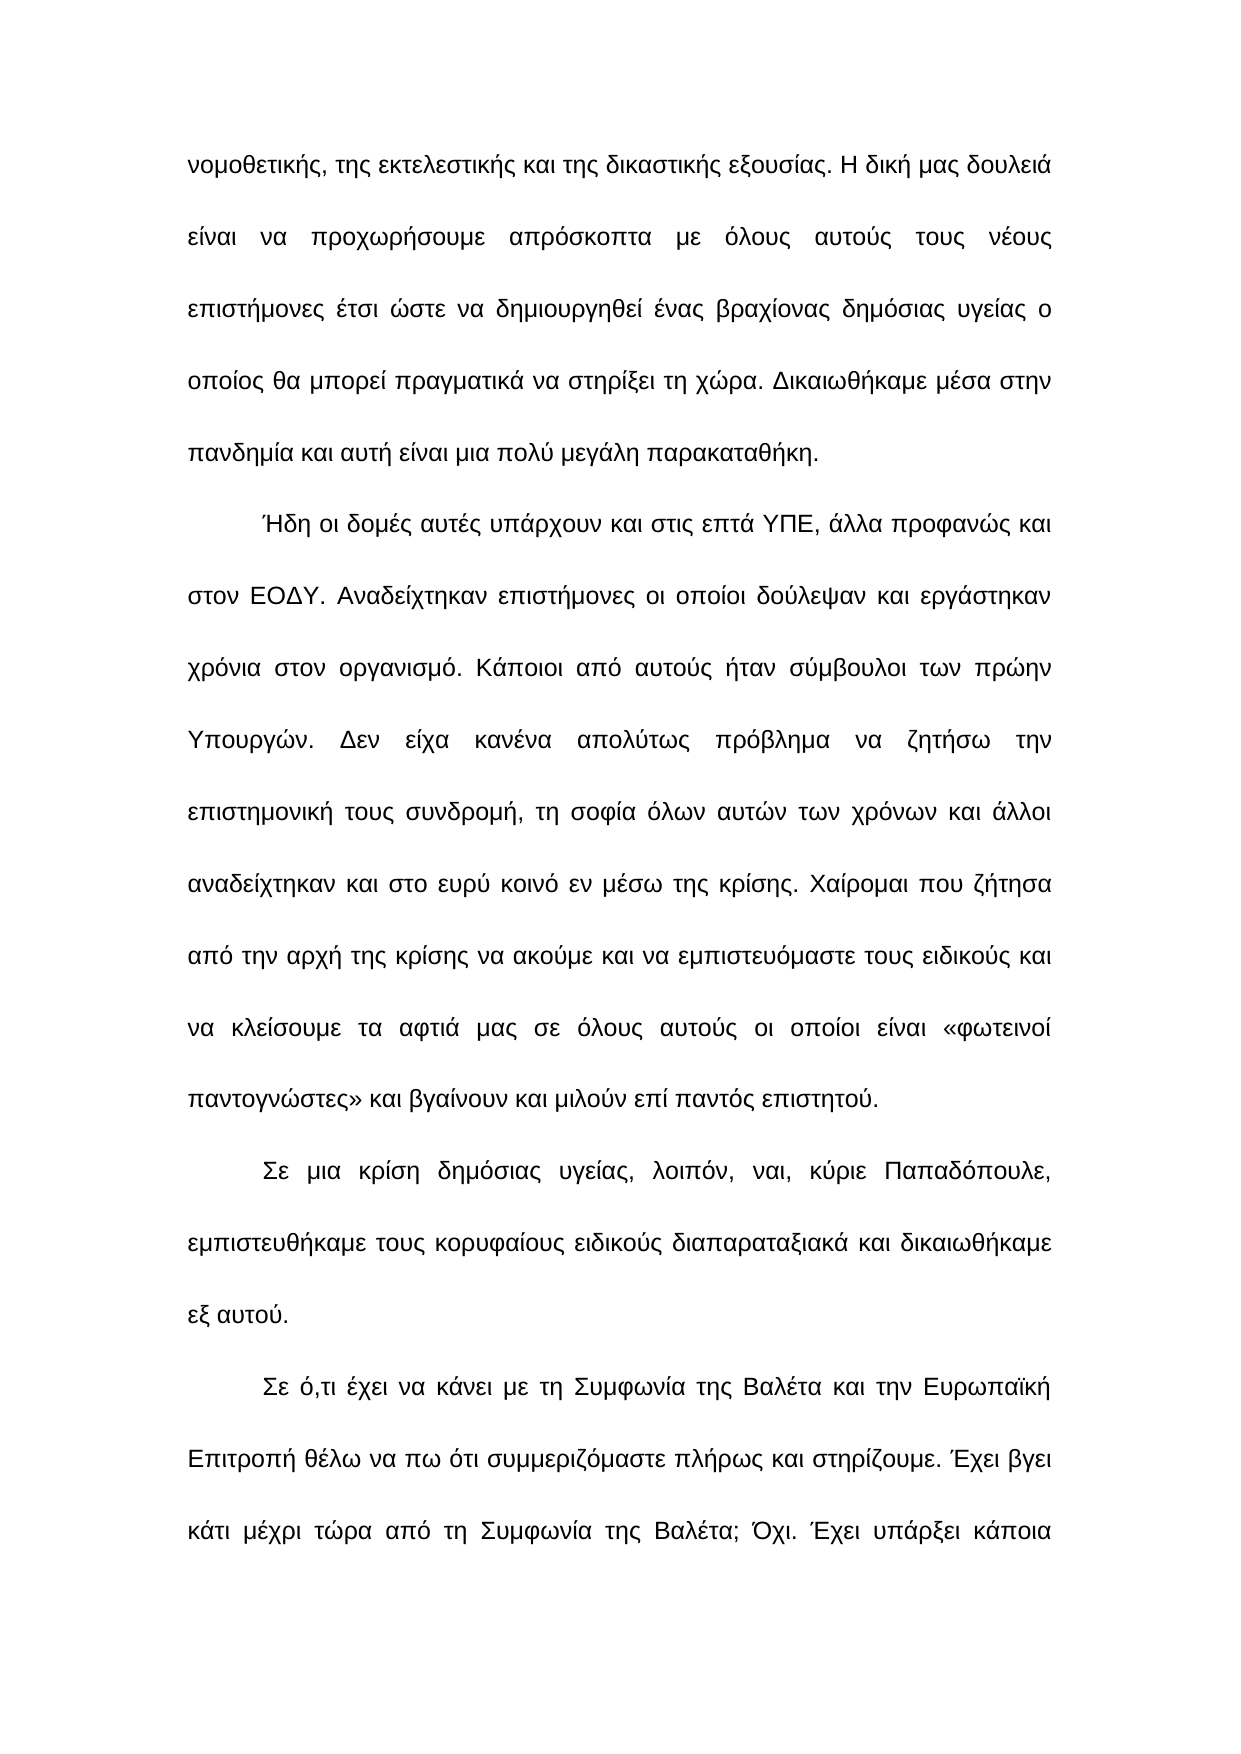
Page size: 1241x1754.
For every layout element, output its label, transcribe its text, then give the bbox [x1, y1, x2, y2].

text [187, 150, 1053, 466]
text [187, 1372, 1053, 1544]
text Σε μια κρίση δημόσιας υγείας, λοιπόν, ναι, κύριε Παπαδόπουλε, εμπιστευθήκαμε τους κορυφαίους ειδικούς διαπαραταξιακά και δικαιωθήκαμε εξ αυτού. [187, 1156, 1053, 1329]
text Ήδη οι δομές αυτές υπάρχουν και στις επτά ΥΠΕ, άλλα προφανώς και στον ΕΟΔΥ. Αναδείχτηκαν επιστήμονες οι οποίοι δούλεψαν και εργάστηκαν χρόνια στον οργανισμό. Κάποιοι από αυτούς ήταν σύμβουλοι των πρώην Υπουργών. Δεν είχα κανένα απολύτως πρόβλημα να ζητήσω την επιστημονική τους συνδρομή, τη σοφία όλων αυτών των χρόνων και άλλοι αναδείχτηκαν και στο ευρύ κοινό εν μέσω της κρίσης. Χαίρομαι που ζήτησα από την αρχή της κρίσης να ακούμε και να εμπιστευόμαστε τους ειδικούς και να κλείσουμε τα αφτιά μας σε όλους αυτούς οι οποίοι είναι «φωτεινοί παντογνώστες» και βγαίνουν και μιλούν επί παντός επιστητού. [187, 509, 1053, 1113]
